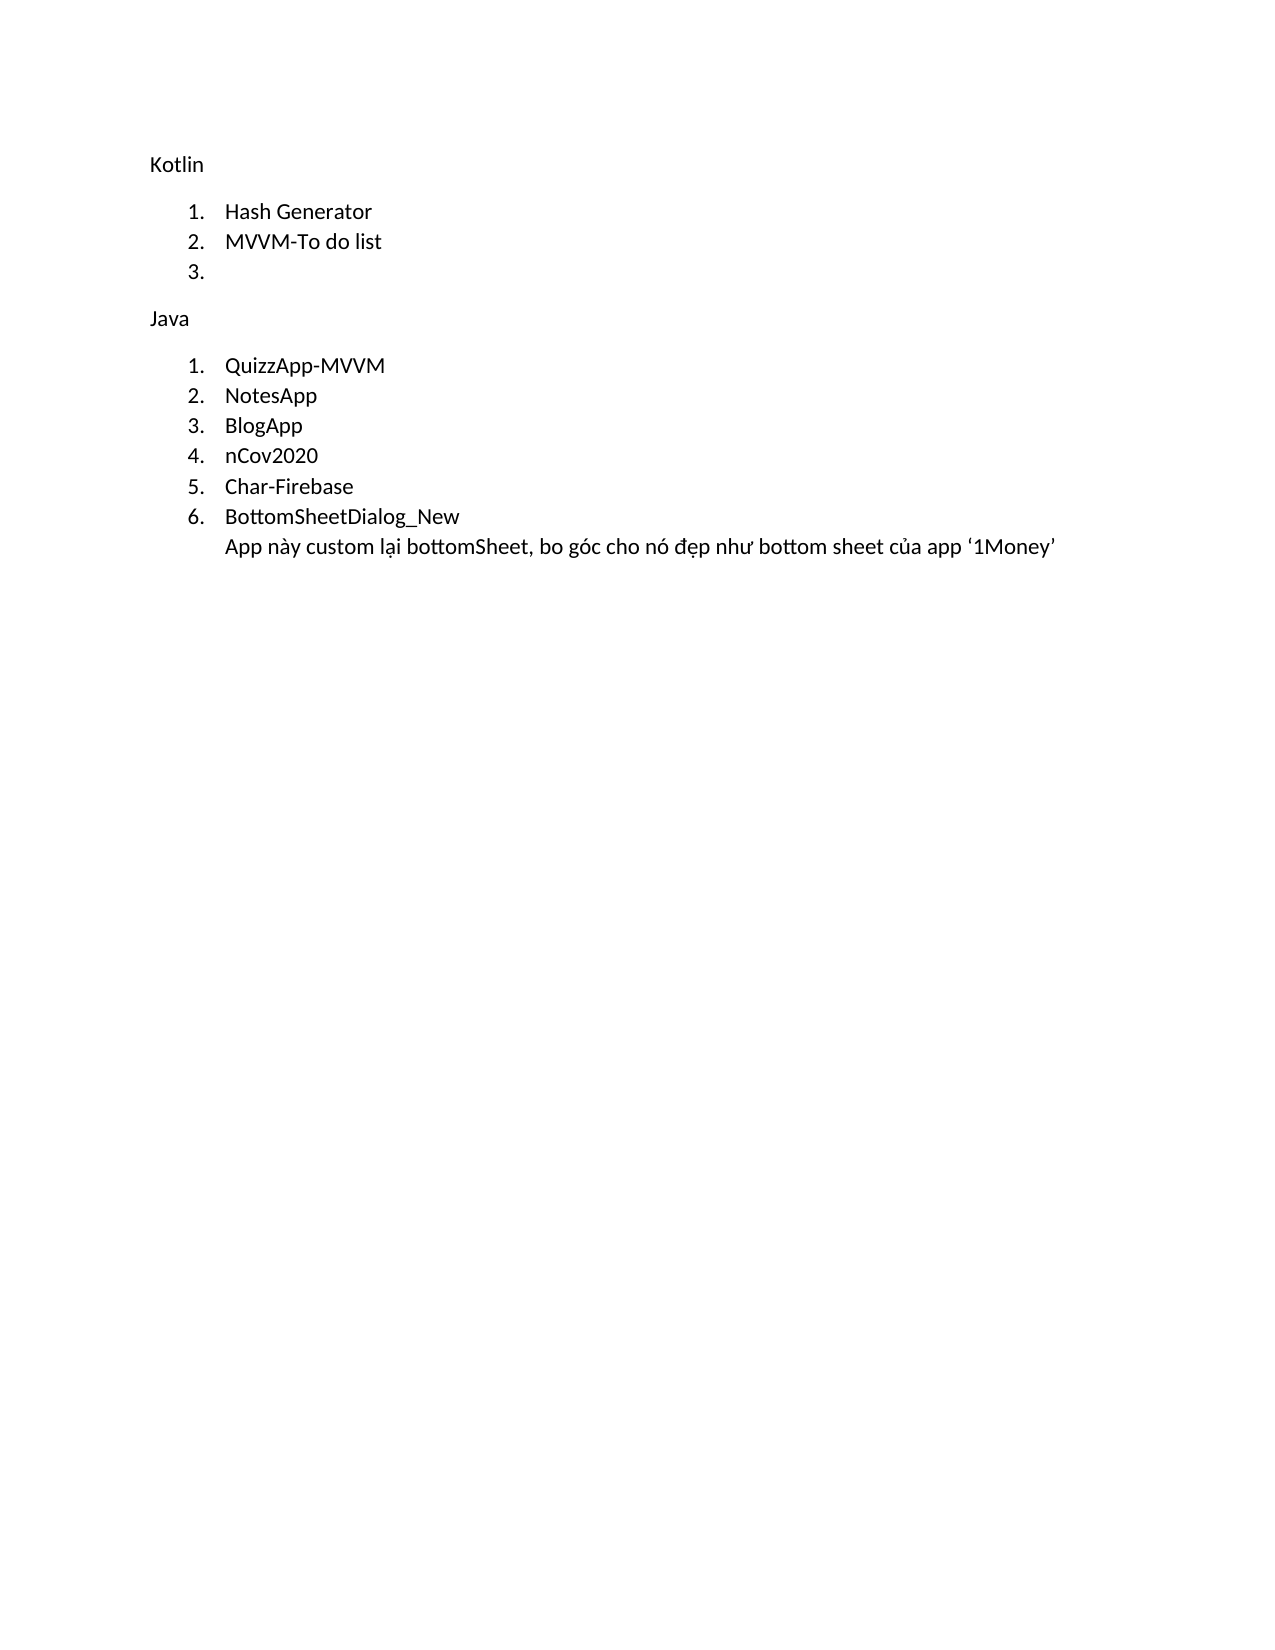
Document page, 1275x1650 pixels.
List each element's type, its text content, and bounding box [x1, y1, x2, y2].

list QuizzApp-MVVM [187, 351, 1125, 379]
list NotesApp [187, 381, 1125, 409]
list MVVM-To do list [187, 227, 1125, 255]
list Hash Generator [187, 197, 1125, 225]
list BlogApp [187, 411, 1125, 439]
text Java [150, 304, 1125, 332]
list BottomSheetDialog_New App này custom lại bottomSheet, bo góc cho nó đẹp như bottom sheet của app ‘1Money’ [187, 502, 1125, 560]
text Kotlin [150, 150, 1125, 178]
list nCov2020 [187, 442, 1125, 470]
list Char-Firebase [187, 472, 1125, 500]
